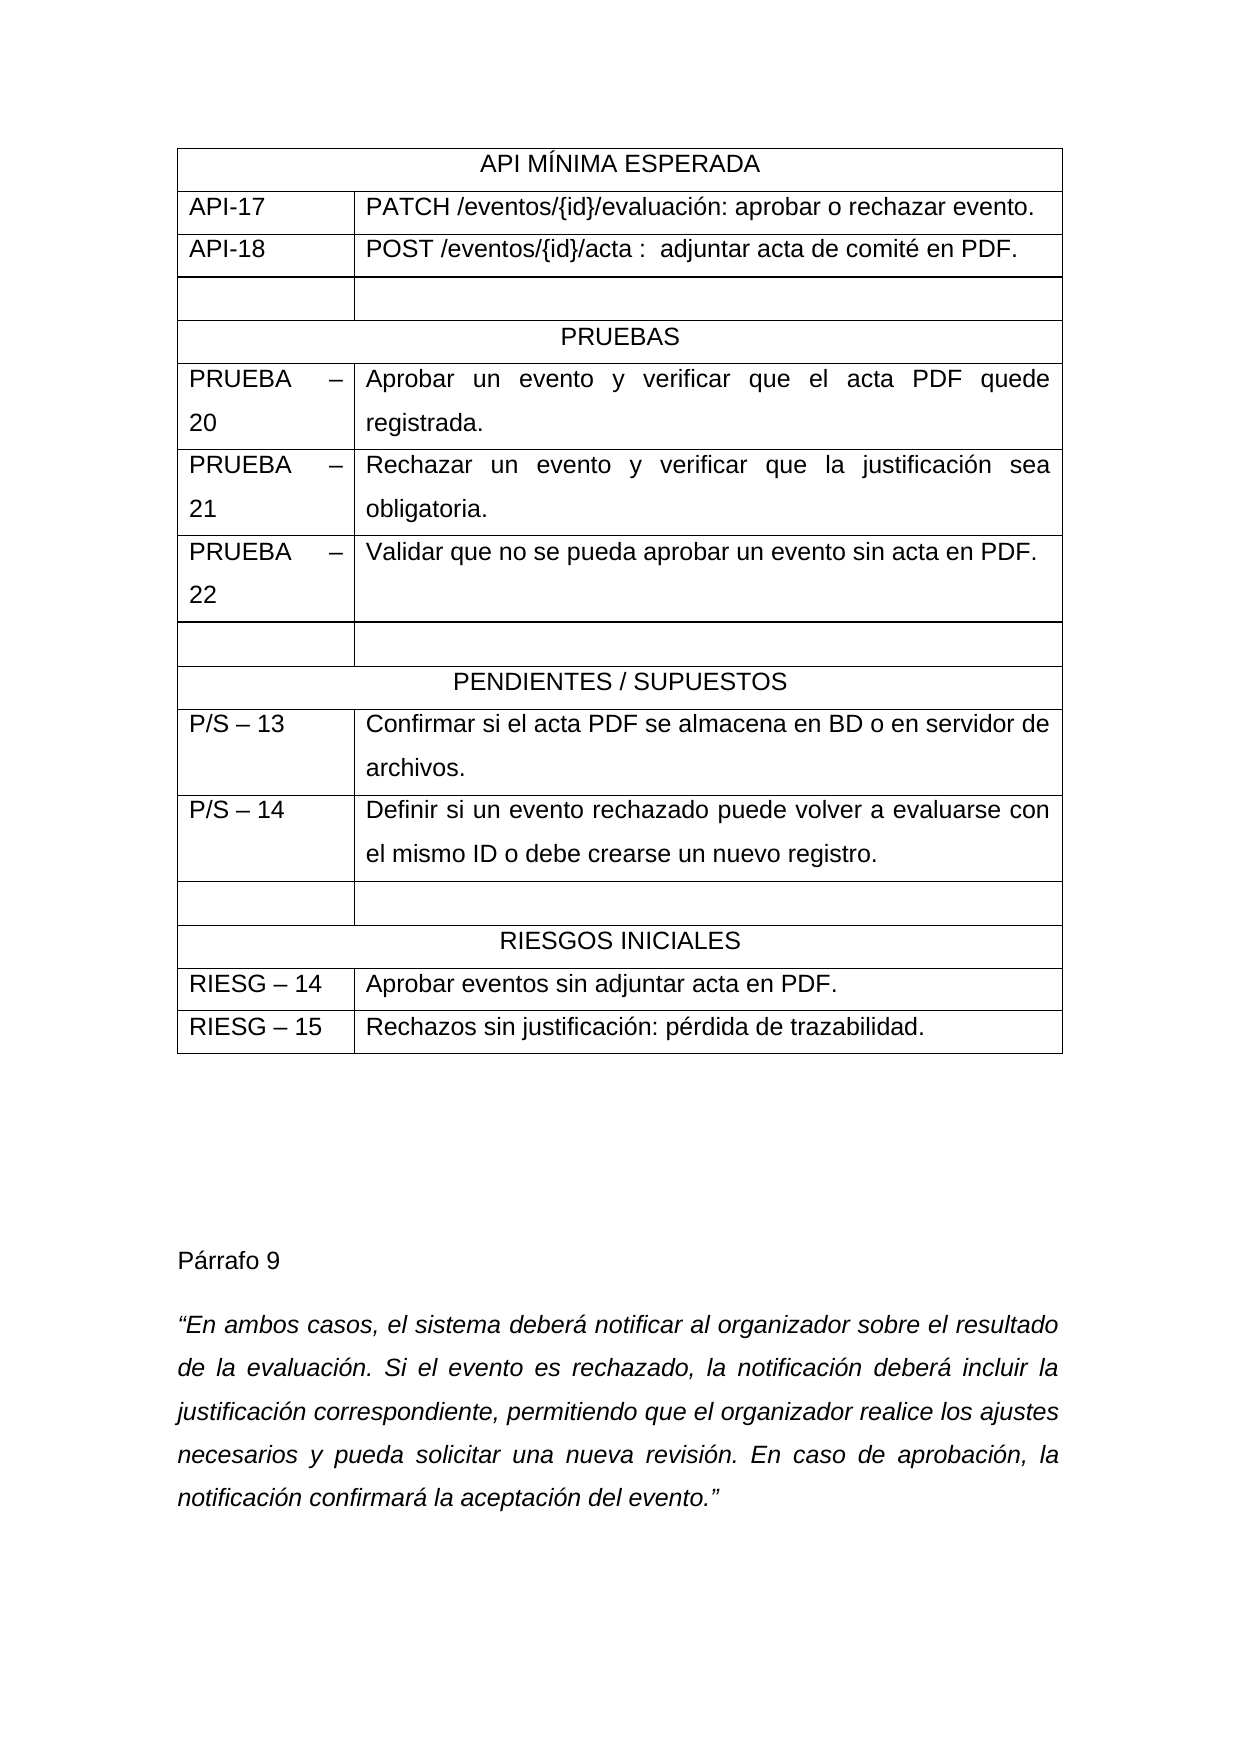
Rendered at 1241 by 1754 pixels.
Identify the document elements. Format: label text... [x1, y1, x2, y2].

table_cell Rechazar un evento y verificar que la justificación sea obligatoria. [355, 450, 1062, 535]
table_cell PATCH /eventos/{id}/evaluación: aprobar o rechazar evento. [355, 192, 1062, 233]
text Párrafo 9 [177, 1246, 1063, 1275]
table_cell [355, 882, 1062, 924]
table_cell API MÍNIMA ESPERADA [178, 149, 1062, 191]
table_cell [355, 623, 1062, 666]
table_cell [178, 278, 354, 320]
table_cell P/S – 13 [178, 710, 354, 794]
table_cell Aprobar eventos sin adjuntar acta en PDF. [355, 969, 1062, 1010]
table_cell P/S – 14 [178, 796, 354, 881]
text “En ambos casos, el sistema deberá notificar al organizador sobre el resultado de la evaluación. Si el evento es rechazado, la notificación deberá incluir la justificación correspondiente, permitiendo que el organizador realice los ajustes necesarios y pueda solicitar una nueva revisión. En caso de aprobación, la notificación confirmará la aceptación del evento.” [177, 1310, 1063, 1511]
table_cell RIESG – 14 [178, 969, 354, 1010]
table_cell Definir si un evento rechazado puede volver a evaluarse con el mismo ID o debe crearse un nuevo registro. [355, 796, 1062, 881]
table_cell API-17 [178, 192, 354, 233]
table_cell [355, 278, 1062, 320]
table_cell PRUEBA – 22 [178, 536, 354, 621]
table_cell API-18 [178, 235, 354, 276]
table_cell POST /eventos/{id}/acta : adjuntar acta de comité en PDF. [355, 235, 1062, 276]
table_cell PRUEBAS [178, 321, 1062, 363]
table_cell RIESGOS INICIALES [178, 926, 1062, 967]
table_cell RIESG – 15 [178, 1011, 354, 1053]
table_cell PRUEBA – 21 [178, 450, 354, 535]
table_cell PENDIENTES / SUPUESTOS [178, 667, 1062, 708]
table_cell Rechazos sin justificación: pérdida de trazabilidad. [355, 1011, 1062, 1053]
table_cell PRUEBA – 20 [178, 364, 354, 449]
table_cell Aprobar un evento y verificar que el acta PDF quede registrada. [355, 364, 1062, 449]
table_cell [178, 882, 354, 924]
table_cell Confirmar si el acta PDF se almacena en BD o en servidor de archivos. [355, 710, 1062, 794]
table_cell Validar que no se pueda aprobar un evento sin acta en PDF. [355, 536, 1062, 621]
table_cell [178, 623, 354, 666]
